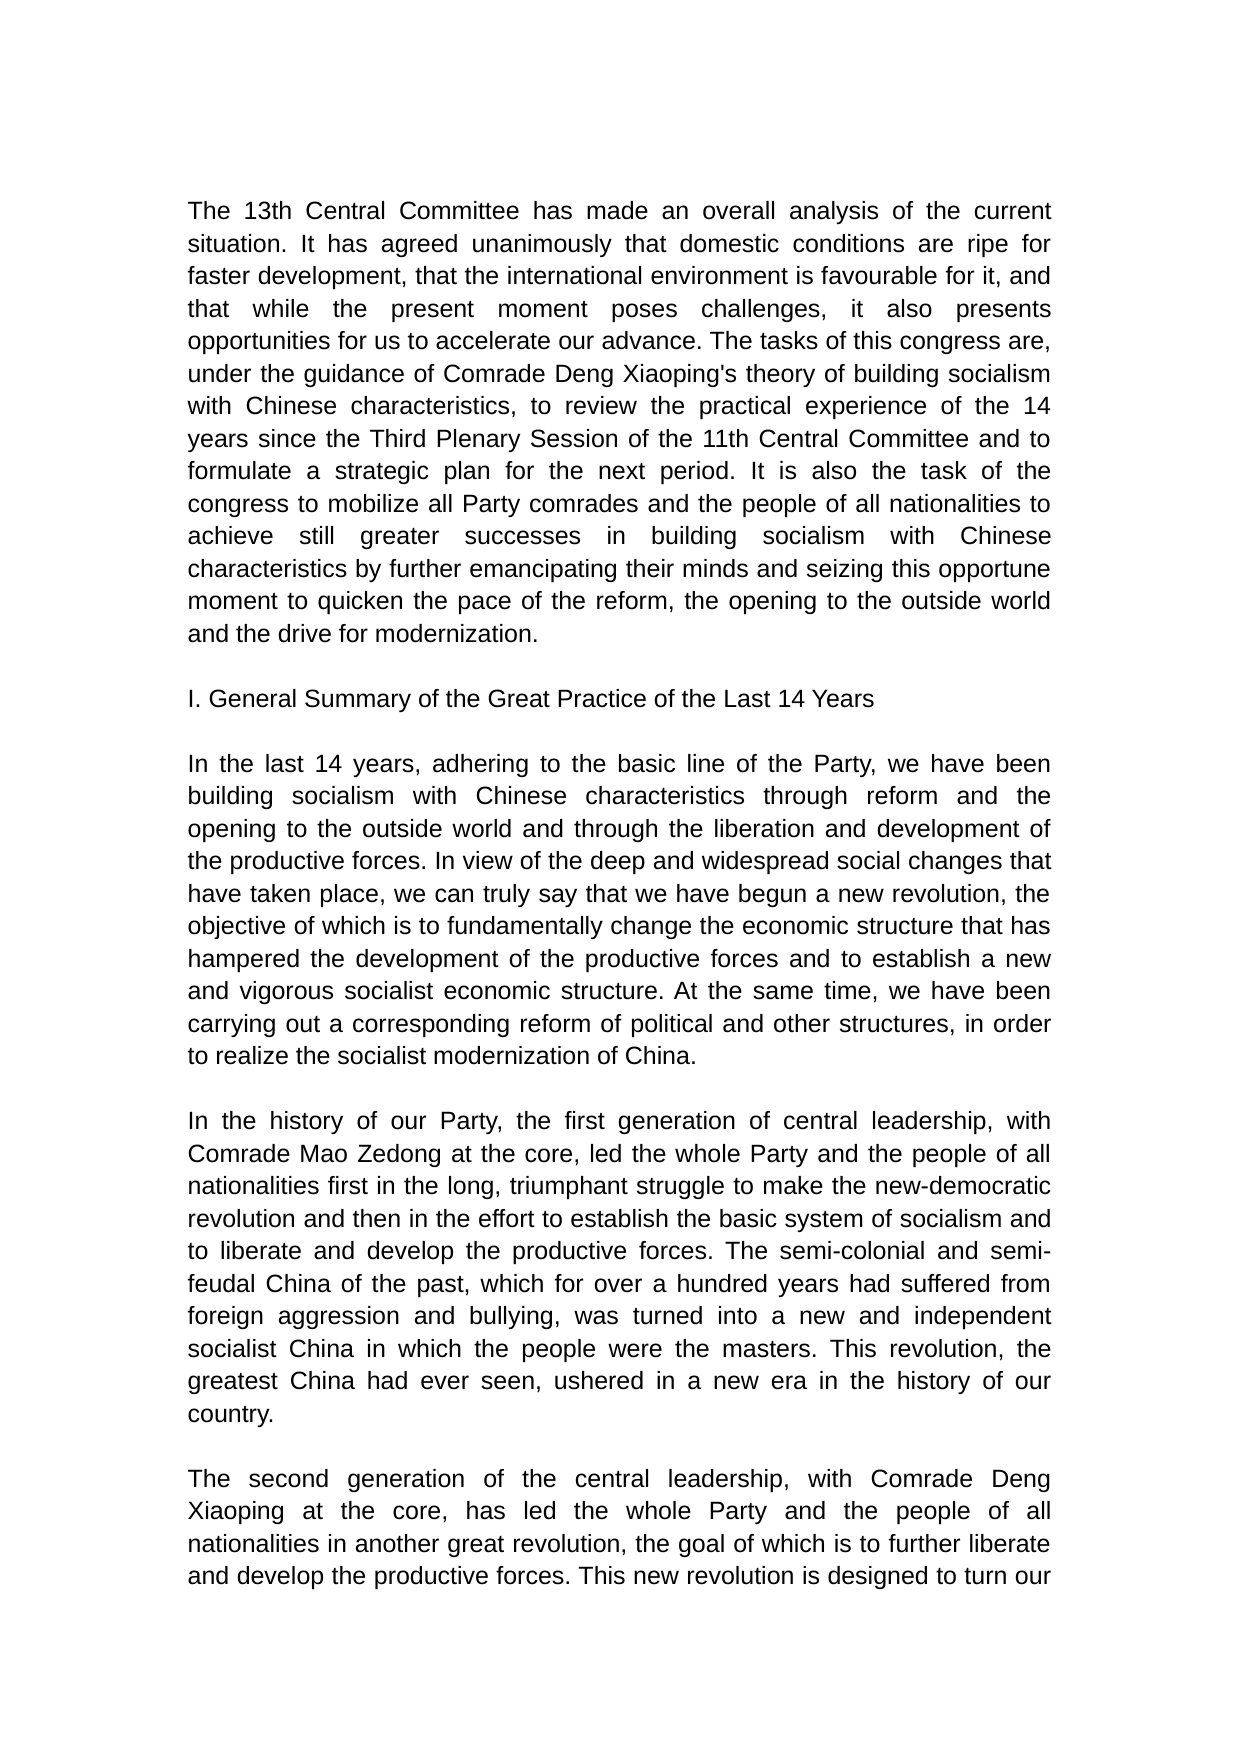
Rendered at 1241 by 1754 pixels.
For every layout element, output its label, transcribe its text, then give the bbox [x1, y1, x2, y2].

text In the history of our Party, the first generation of central leadership, with Comrade Mao Zedong at the core, led the whole Party and the people of all nationalities first in the long, triumphant struggle to make the new-democratic revolution and then in the effort to establish the basic system of socialism and to liberate and develop the productive forces. The semi-colonial and semi-feudal China of the past, which for over a hundred years had suffered from foreign aggression and bullying, was turned into a new and independent socialist China in which the people were the masters. This revolution, the greatest China had ever seen, ushered in a new era in the history of our country. [187, 1104, 1053, 1429]
text The 13th Central Committee has made an overall analysis of the current situation. It has agreed unanimously that domestic conditions are ripe for faster development, that the international environment is favourable for it, and that while the present moment poses challenges, it also presents opportunities for us to accelerate our advance. The tasks of this congress are, under the guidance of Comrade Deng Xiaoping's theory of building socialism with Chinese characteristics, to review the practical experience of the 14 years since the Third Plenary Session of the 11th Central Committee and to formulate a strategic plan for the next period. It is also the task of the congress to mobilize all Party comrades and the people of all nationalities to achieve still greater successes in building socialism with Chinese characteristics by further emancipating their minds and seizing this opportune moment to quicken the pace of the reform, the opening to the outside world and the drive for modernization. [187, 194, 1053, 649]
text In the last 14 years, adhering to the basic line of the Party, we have been building socialism with Chinese characteristics through reform and the opening to the outside world and through the liberation and development of the productive forces. In view of the deep and widespread social changes that have taken place, we can truly say that we have begun a new revolution, the objective of which is to fundamentally change the economic structure that has hampered the development of the productive forces and to establish a new and vigorous socialist economic structure. At the same time, we have been carrying out a corresponding reform of political and other structures, in order to realize the socialist modernization of China. [187, 747, 1053, 1072]
text I. General Summary of the Great Practice of the Last 14 Years [187, 682, 1053, 714]
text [187, 1462, 1053, 1592]
